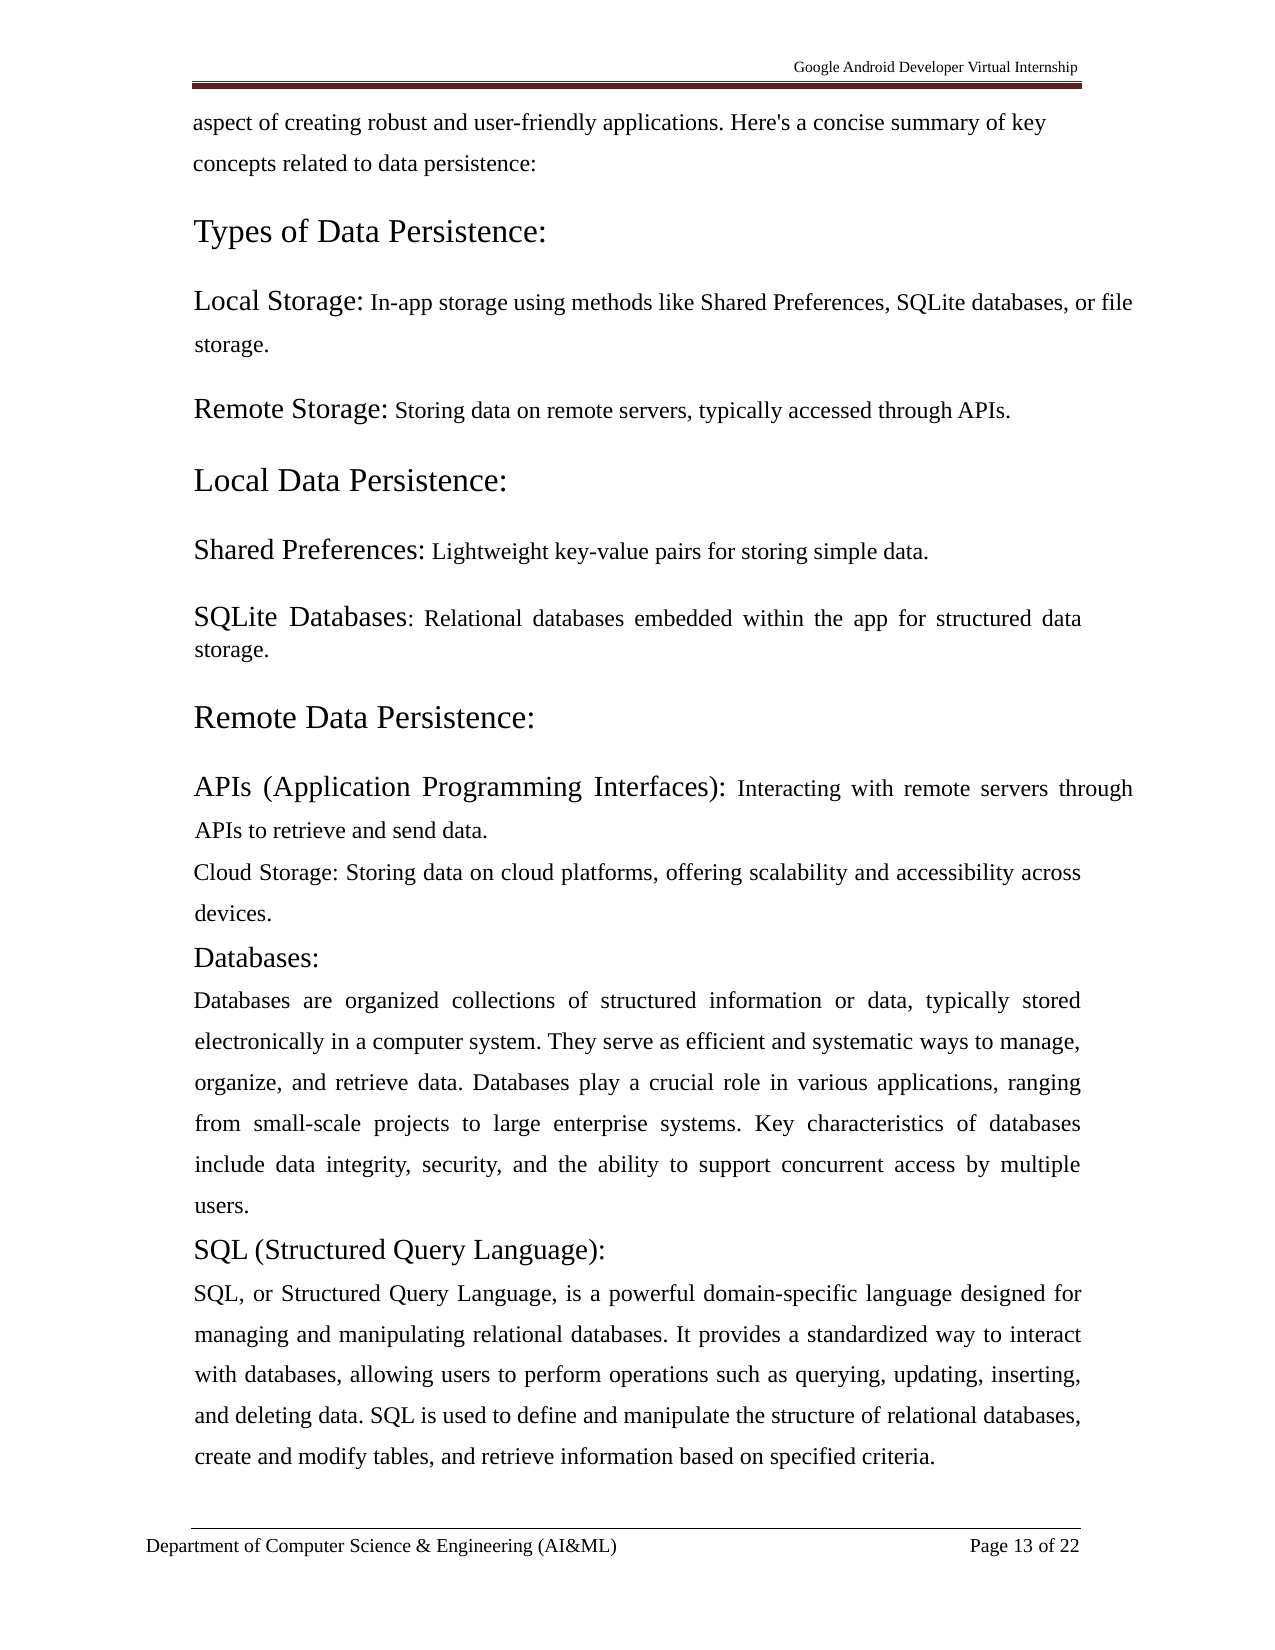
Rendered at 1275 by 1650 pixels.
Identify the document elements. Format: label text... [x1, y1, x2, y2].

text APIs (Application Programming Interfaces): Interacting with remote servers through APIs to retrieve and send data. [193, 769, 1134, 844]
text Local Data Persistence: [193, 460, 924, 498]
text Shared Preferences: Lightweight key-value pairs for storing simple data. [193, 532, 1083, 565]
text SQL, or Structured Query Language, is a powerful domain-specific language designed for managing and manipulating relational databases. It provides a standardized way to interact with databases, allowing users to perform operations such as querying, updating, inserting, and deleting data. SQL is used to define and manipulate the structure of relational databases, create and modify tables, and retrieve information based on specified criteria. [193, 1279, 1083, 1470]
text Local Storage: In-app storage using methods like Shared Preferences, SQLite databases, or file storage. [193, 283, 1134, 358]
text Remote Data Persistence: [193, 697, 924, 736]
text Databases are organized collections of structured information or data, typically stored electronically in a computer system. They serve as efficient and systematic ways to manage, organize, and retrieve data. Databases play a crucial role in various applications, ranging from small-scale projects to large enterprise systems. Key characteristics of databases include data integrity, security, and the ability to support concurrent access by multiple users. [193, 987, 1083, 1218]
text SQL (Structured Query Language): [193, 1232, 924, 1266]
text Databases: [193, 940, 924, 973]
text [193, 108, 1109, 177]
text Types of Data Persistence: [193, 211, 924, 250]
text SQLite Databases: Relational databases embedded within the app for structured data storage. [193, 599, 1083, 663]
text Cloud Storage: Storing data on cloud platforms, offering scalability and accessibility across devices. [193, 858, 1083, 926]
text Remote Storage: Storing data on remote servers, typically accessed through APIs. [193, 391, 1083, 425]
